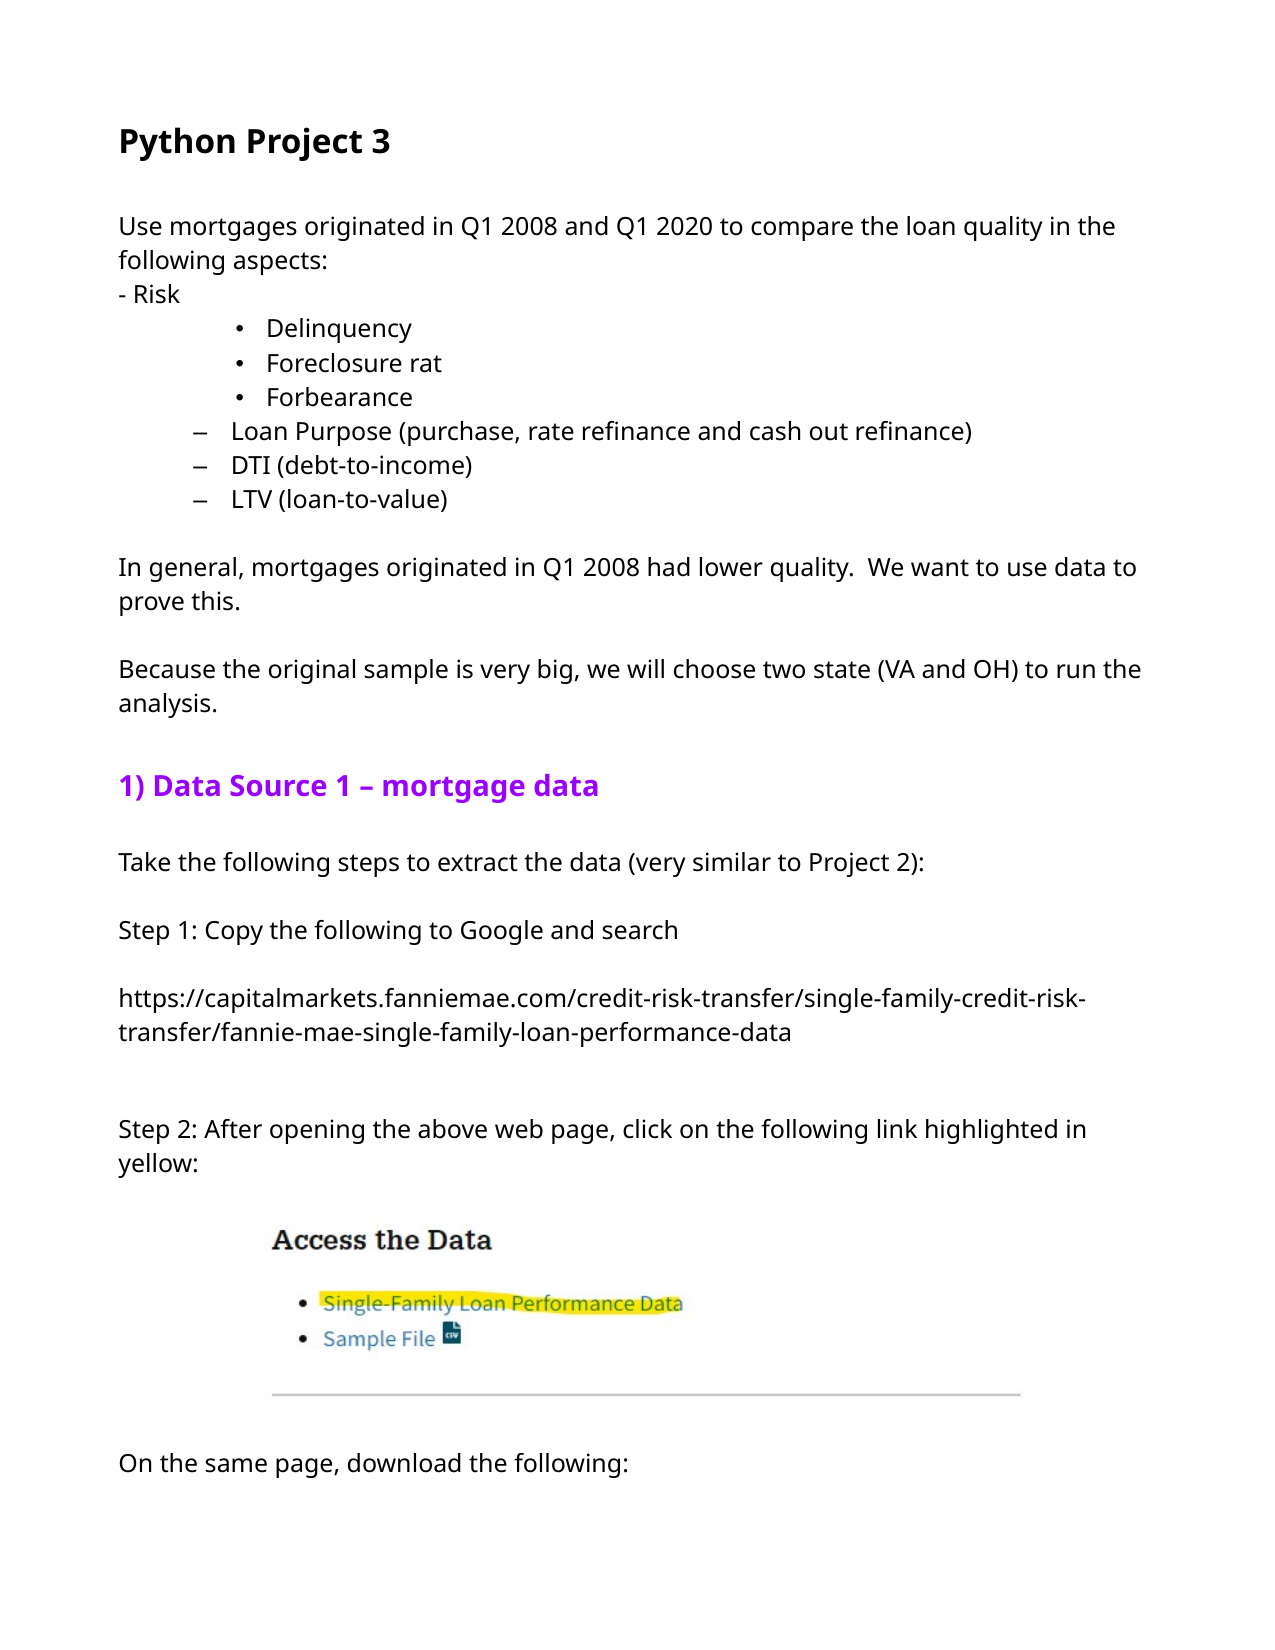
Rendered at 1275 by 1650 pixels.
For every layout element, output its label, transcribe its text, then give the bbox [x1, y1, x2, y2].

text In general, mortgages originated in Q1 2008 had lower quality. We want to use data to prove this. [118, 549, 1157, 618]
list LTV (loan-to-value) [193, 481, 1157, 516]
list Forbearance [118, 379, 1157, 413]
text On the same page, download the following: [118, 1446, 1157, 1480]
list Loan Purpose (purchase, rate refinance and cash out refinance) [193, 413, 1157, 447]
list DTI (debt-to-income) [193, 447, 1157, 481]
list Delinquency [118, 311, 1157, 345]
text Take the following steps to extract the data (very similar to Project 2): [118, 845, 1157, 879]
text https://capitalmarkets.fanniemae.com/credit-risk-transfer/single-family-credit-risk-transfer/fannie-mae-single-family-loan-performance-data [118, 981, 1157, 1049]
text Use mortgages originated in Q1 2008 and Q1 2020 to compare the loan quality in the following aspects: [118, 209, 1157, 277]
list Foreclosure rat [118, 345, 1157, 379]
text - Risk [118, 277, 1157, 311]
text Step 2: After opening the above web page, click on the following link highlighted in yellow: [118, 1112, 1157, 1180]
text Step 1: Copy the following to Google and search [118, 913, 1157, 947]
text Python Project 3 [118, 118, 1157, 163]
text Because the original sample is very big, we will choose two state (VA and OH) to run the analysis. [118, 652, 1157, 720]
picture [244, 1214, 1031, 1417]
text 1) Data Source 1 – mortgage data [118, 765, 1157, 805]
